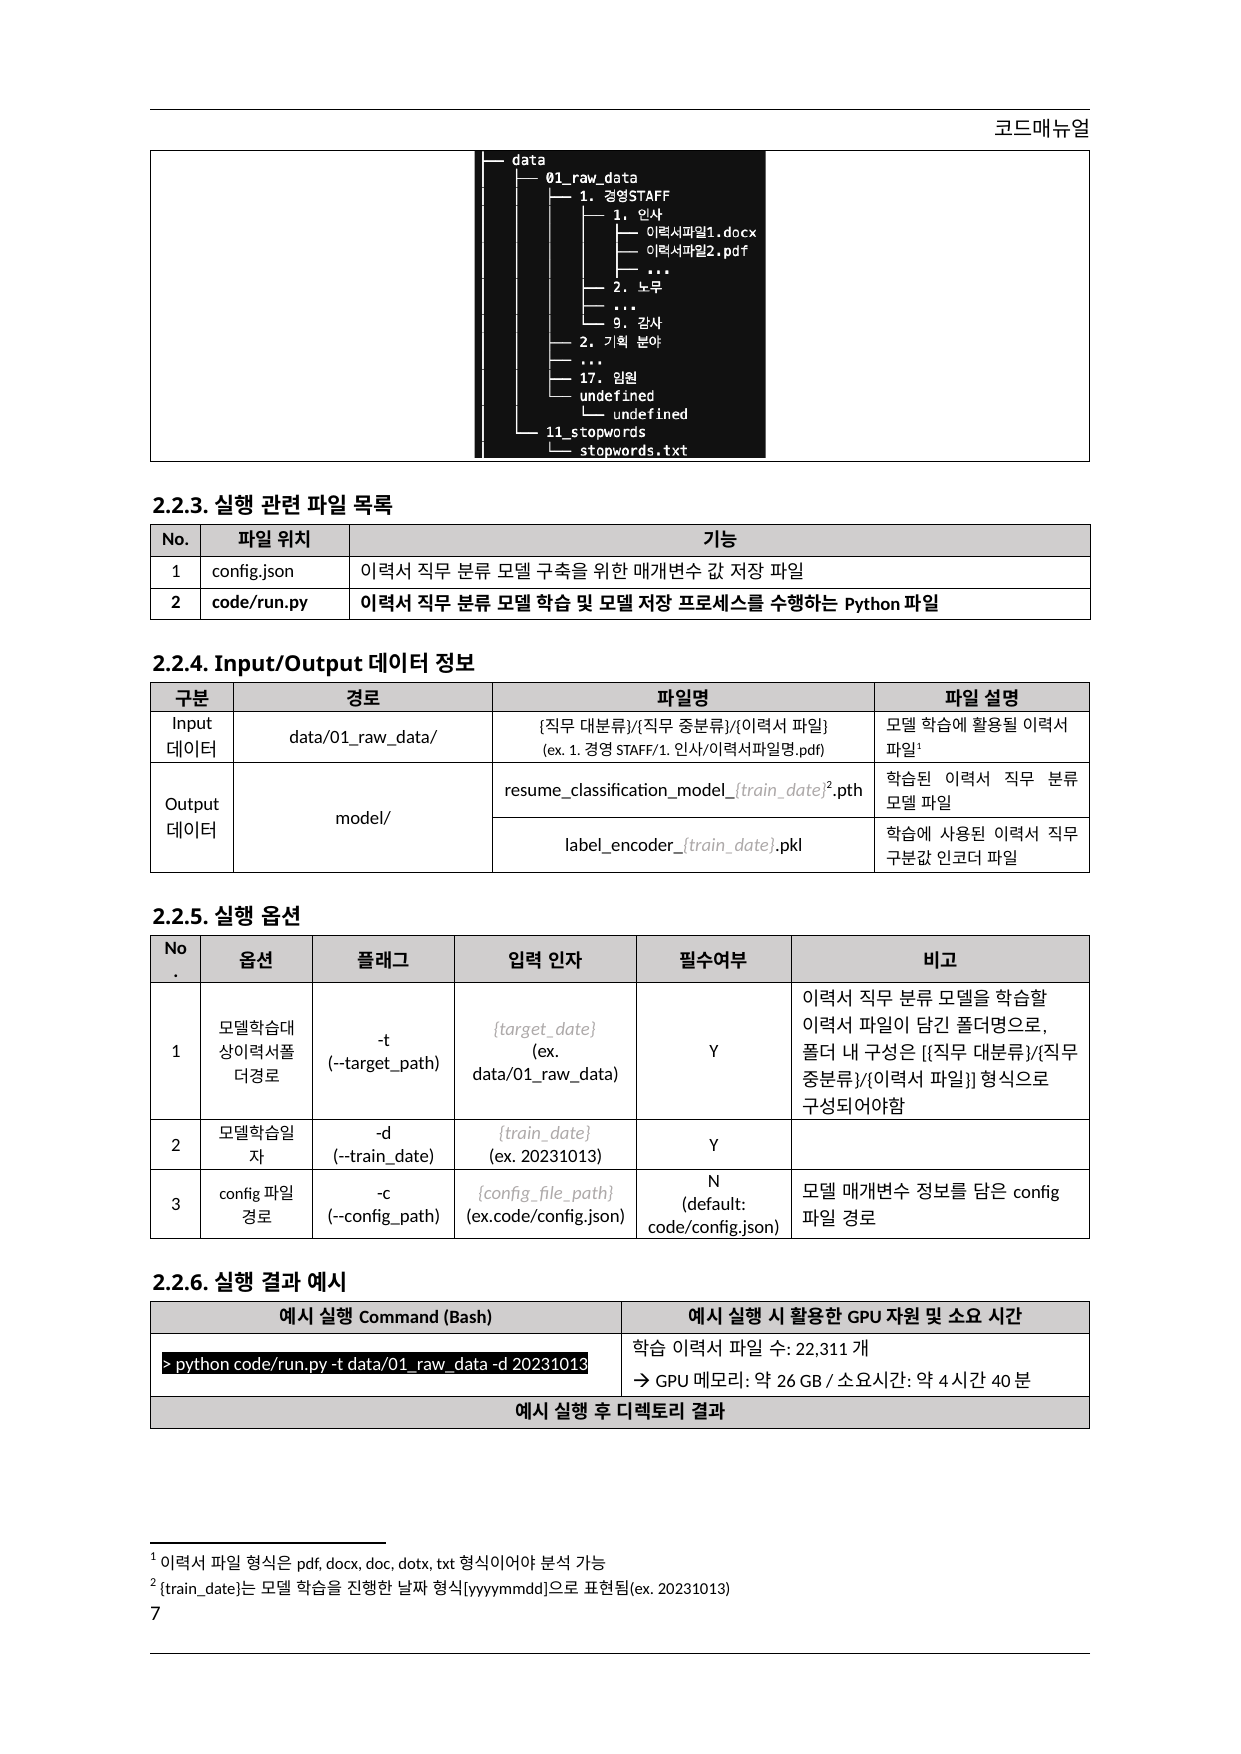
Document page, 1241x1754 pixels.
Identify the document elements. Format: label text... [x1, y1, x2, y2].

table_cell config.json [201, 557, 349, 588]
table_cell {train_date} (ex. 20231013) [455, 1120, 636, 1168]
table_cell label_encoder_{train_date}.pkl [493, 818, 874, 872]
table_header 경로 [234, 683, 492, 711]
table_cell 이력서 직무 분류 모델을 학습할 이력서 파일이 담긴 폴더명으로, 폴더 내 구성은 [{직무 대분류}/{직무 중분류}/{이력서 파일}] 형식으로 구성되어야함 [792, 983, 1089, 1119]
table_cell 모델 매개변수 정보를 담은 config 파일 경로 [792, 1170, 1089, 1238]
table_header 예시 실행 시 활용한 GPU 자원 및 소요 시간 [622, 1302, 1089, 1333]
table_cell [151, 151, 1089, 461]
table_cell 예시 실행 후 디렉토리 결과 [151, 1397, 1089, 1428]
table_cell 1 [151, 557, 200, 588]
table_cell -c (--config_path) [313, 1170, 454, 1238]
table_cell data/01_raw_data/ [234, 712, 492, 762]
table_cell Input 데이터 [151, 712, 233, 762]
table_cell 이력서 직무 분류 모델 학습 및 모델 저장 프로세스를 수행하는 Python 파일 [350, 589, 1090, 619]
table_header 예시 실행 Command (Bash) [151, 1302, 621, 1333]
table_cell 학습된 이력서 직무 분류 모델 파일 [875, 763, 1089, 817]
table_header 파일명 [493, 683, 874, 711]
subtitle 2.2.6. 실행 결과 예시 [152, 1265, 1090, 1296]
picture [474, 151, 766, 458]
table_cell model/ [234, 763, 492, 872]
table_cell {config_file_path} (ex.code/config.json) [455, 1170, 636, 1238]
table_header 기능 [350, 525, 1090, 556]
table_cell 모델학습대상이력서폴더경로 [201, 983, 312, 1119]
table_cell 1 [151, 983, 200, 1119]
table_cell 학습에 사용된 이력서 직무 구분값 인코더 파일 [875, 818, 1089, 872]
table_cell 모델학습일자 [201, 1120, 312, 1168]
table_cell [792, 1120, 1089, 1168]
table_cell 학습 이력서 파일 수: 22,311 개 GPU 메모리: 약 26 GB / 소요시간: 약 4시간 40분 [622, 1334, 1089, 1396]
table_cell 2 [151, 1120, 200, 1168]
table_header 구분 [151, 683, 233, 711]
table_cell code/run.py [201, 589, 349, 619]
table_cell -t (--target_path) [313, 983, 454, 1119]
table_cell Output 데이터 [151, 763, 233, 872]
table_header 파일 위치 [201, 525, 349, 556]
table_cell 3 [151, 1170, 200, 1238]
table_cell {target_date} (ex. data/01_raw_data) [455, 983, 636, 1119]
table_header 옵션 [201, 936, 312, 982]
table_cell 모델 학습에 활용될 이력서 파일 [875, 712, 1089, 762]
table_cell 2 [151, 589, 200, 619]
subtitle 2.2.4. Input/Output 데이터 정보 [152, 646, 1090, 678]
subtitle 2.2.5. 실행 옵션 [152, 899, 1090, 931]
table_cell Y [637, 1120, 791, 1168]
table_cell Y [637, 983, 791, 1119]
table_cell N (default: code/config.json) [637, 1170, 791, 1238]
table_header No. [151, 936, 200, 982]
table_cell config파일 경로 [201, 1170, 312, 1238]
table_header 파일 설명 [875, 683, 1089, 711]
table_header 플래그 [313, 936, 454, 982]
table_header 필수여부 [637, 936, 791, 982]
table_header 비고 [792, 936, 1089, 982]
table_cell {직무 대분류}/{직무 중분류}/{이력서 파일} (ex. 1. 경영STAFF/1. 인사/이력서파일명.pdf) [493, 712, 874, 762]
subtitle 2.2.3. 실행 관련 파일 목록 [152, 488, 1090, 519]
table_cell -d (--train_date) [313, 1120, 454, 1168]
table_cell > python code/run.py -t data/01_raw_data -d 20231013 [151, 1334, 621, 1396]
table_cell 이력서 직무 분류 모델 구축을 위한 매개변수 값 저장 파일 [350, 557, 1090, 588]
table_header 입력 인자 [455, 936, 636, 982]
table_cell resume_classification_model_{train_date}.pth [493, 763, 874, 817]
table_header No. [151, 525, 200, 556]
